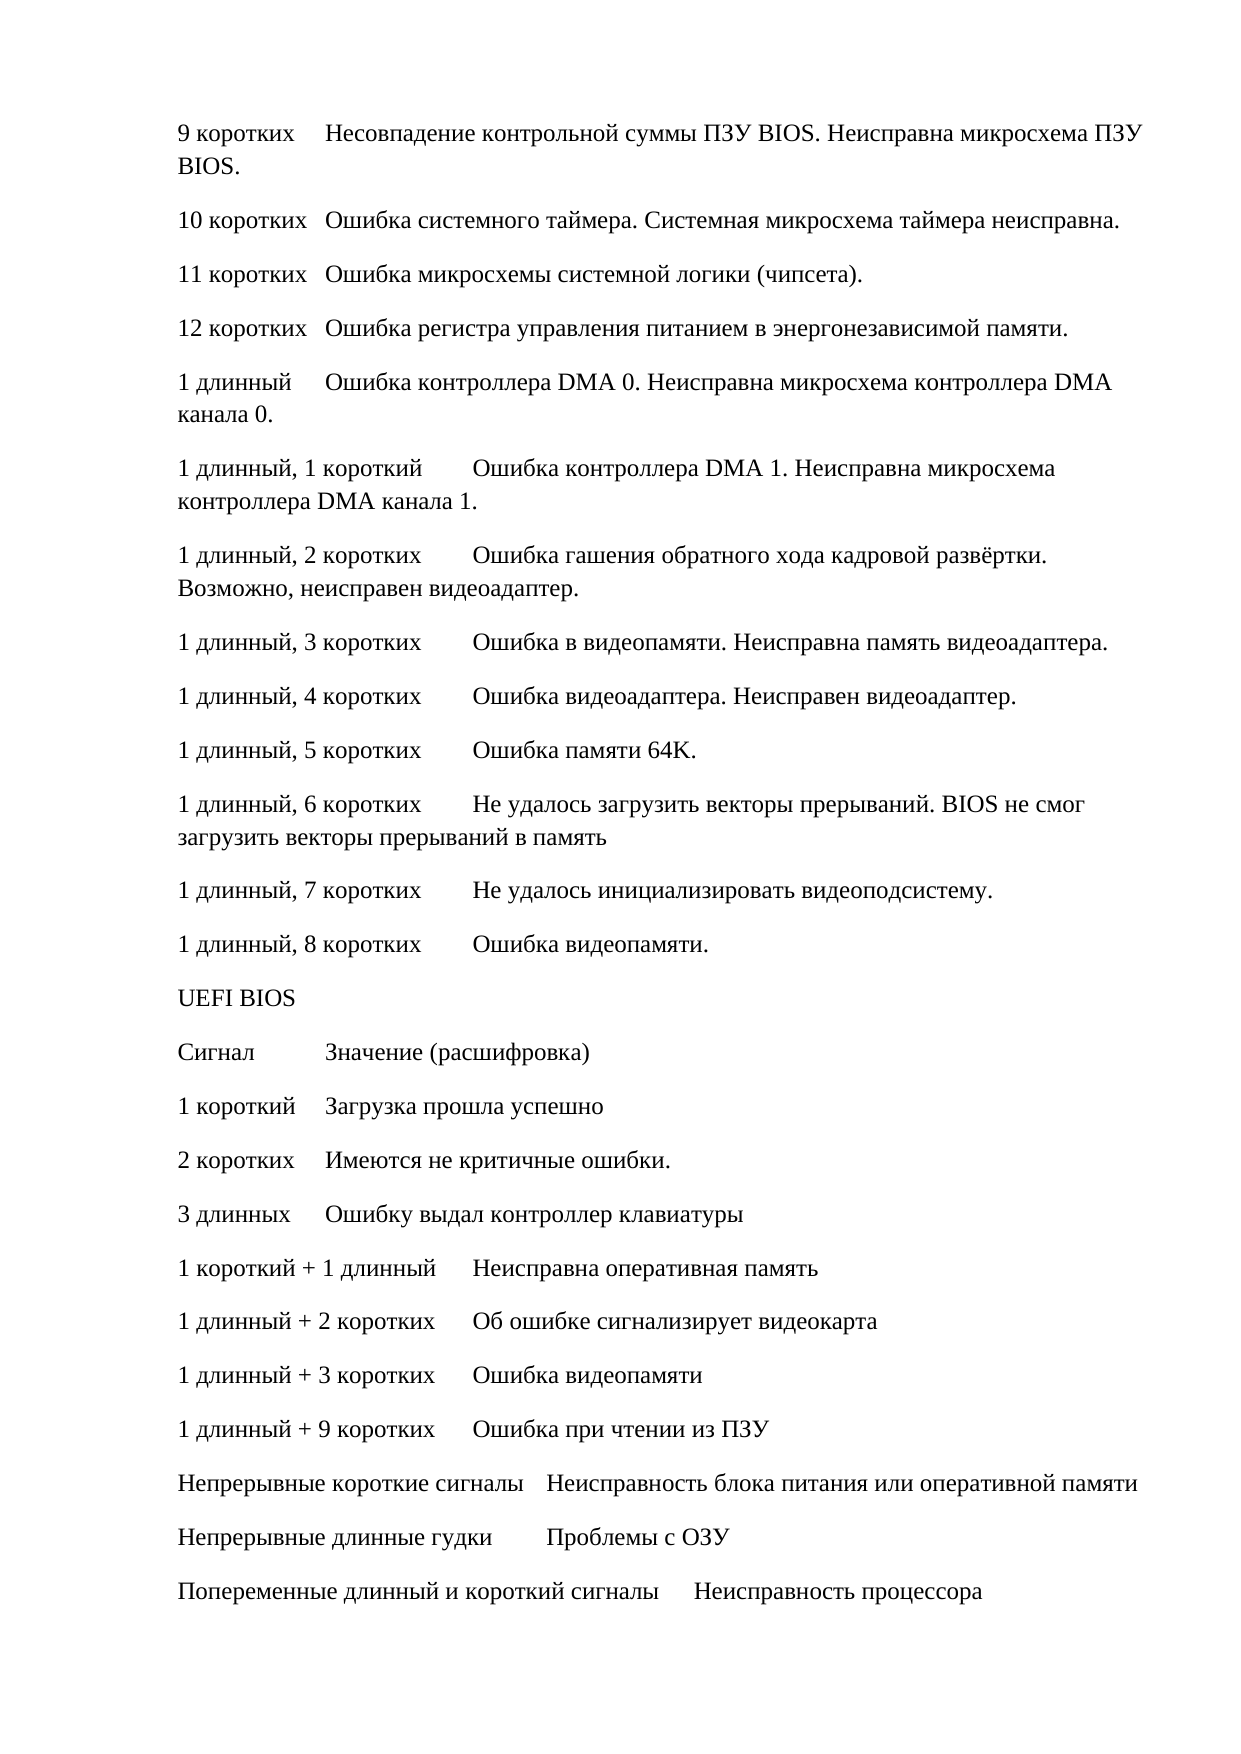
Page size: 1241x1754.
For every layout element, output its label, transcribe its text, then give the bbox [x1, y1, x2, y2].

text 1 длинный, 4 коротких Ошибка видеоадаптера. Неисправен видеоадаптер. [177, 681, 1152, 710]
text 1 длинный, 3 коротких Ошибка в видеопамяти. Неисправна память видеоадаптера. [177, 627, 1152, 656]
text 3 длинных Ошибку выдал контроллер клавиатуры [177, 1199, 1152, 1227]
text 1 длинный + 2 коротких Об ошибке сигнализирует видеокарта [177, 1306, 1152, 1335]
text 10 коротких Ошибка системного таймера. Системная микросхема таймера неисправна. [177, 205, 1152, 234]
text Сигнал Значение (расшифровка) [177, 1037, 1152, 1066]
text 1 длинный, 2 коротких Ошибка гашения обратного хода кадровой развёртки. Возможно, неисправен видеоадаптер. [177, 540, 1152, 602]
text 1 короткий + 1 длинный Неисправна оперативная память [177, 1253, 1152, 1281]
text Попеременные длинный и короткий сигналы Неисправность процессора [177, 1576, 1152, 1604]
text 11 коротких Ошибка микросхемы системной логики (чипсета). [177, 259, 1152, 288]
text 1 длинный + 3 коротких Ошибка видеопамяти [177, 1360, 1152, 1389]
text 1 длинный, 1 короткий Ошибка контроллера DMA 1. Неисправна микросхема контроллера DMA канала 1. [177, 453, 1152, 515]
text 2 коротких Имеются не критичные ошибки. [177, 1145, 1152, 1174]
text 1 длинный, 6 коротких Не удалось загрузить векторы прерываний. BIOS не смог загрузить векторы прерываний в память [177, 789, 1152, 851]
text 1 длинный Ошибка контроллера DMA 0. Неисправна микросхема контроллера DMA канала 0. [177, 367, 1152, 428]
text 1 длинный, 8 коротких Ошибка видеопамяти. [177, 929, 1152, 958]
text 1 длинный + 9 коротких Ошибка при чтении из ПЗУ [177, 1414, 1152, 1443]
text 9 коротких Несовпадение контрольной суммы ПЗУ BIOS. Неисправна микросхема ПЗУ BIOS. [177, 118, 1152, 180]
text 1 короткий Загрузка прошла успешно [177, 1091, 1152, 1120]
text Непрерывные короткие сигналы Неисправность блока питания или оперативной памяти [177, 1468, 1152, 1497]
text 1 длинный, 5 коротких Ошибка памяти 64K. [177, 735, 1152, 764]
text 1 длинный, 7 коротких Не удалось инициализировать видеоподсистему. [177, 876, 1152, 904]
text UEFI BIOS [177, 983, 1152, 1012]
text Непрерывные длинные гудки Проблемы с ОЗУ [177, 1522, 1152, 1551]
text 12 коротких Ошибка регистра управления питанием в энергонезависимой памяти. [177, 313, 1152, 341]
